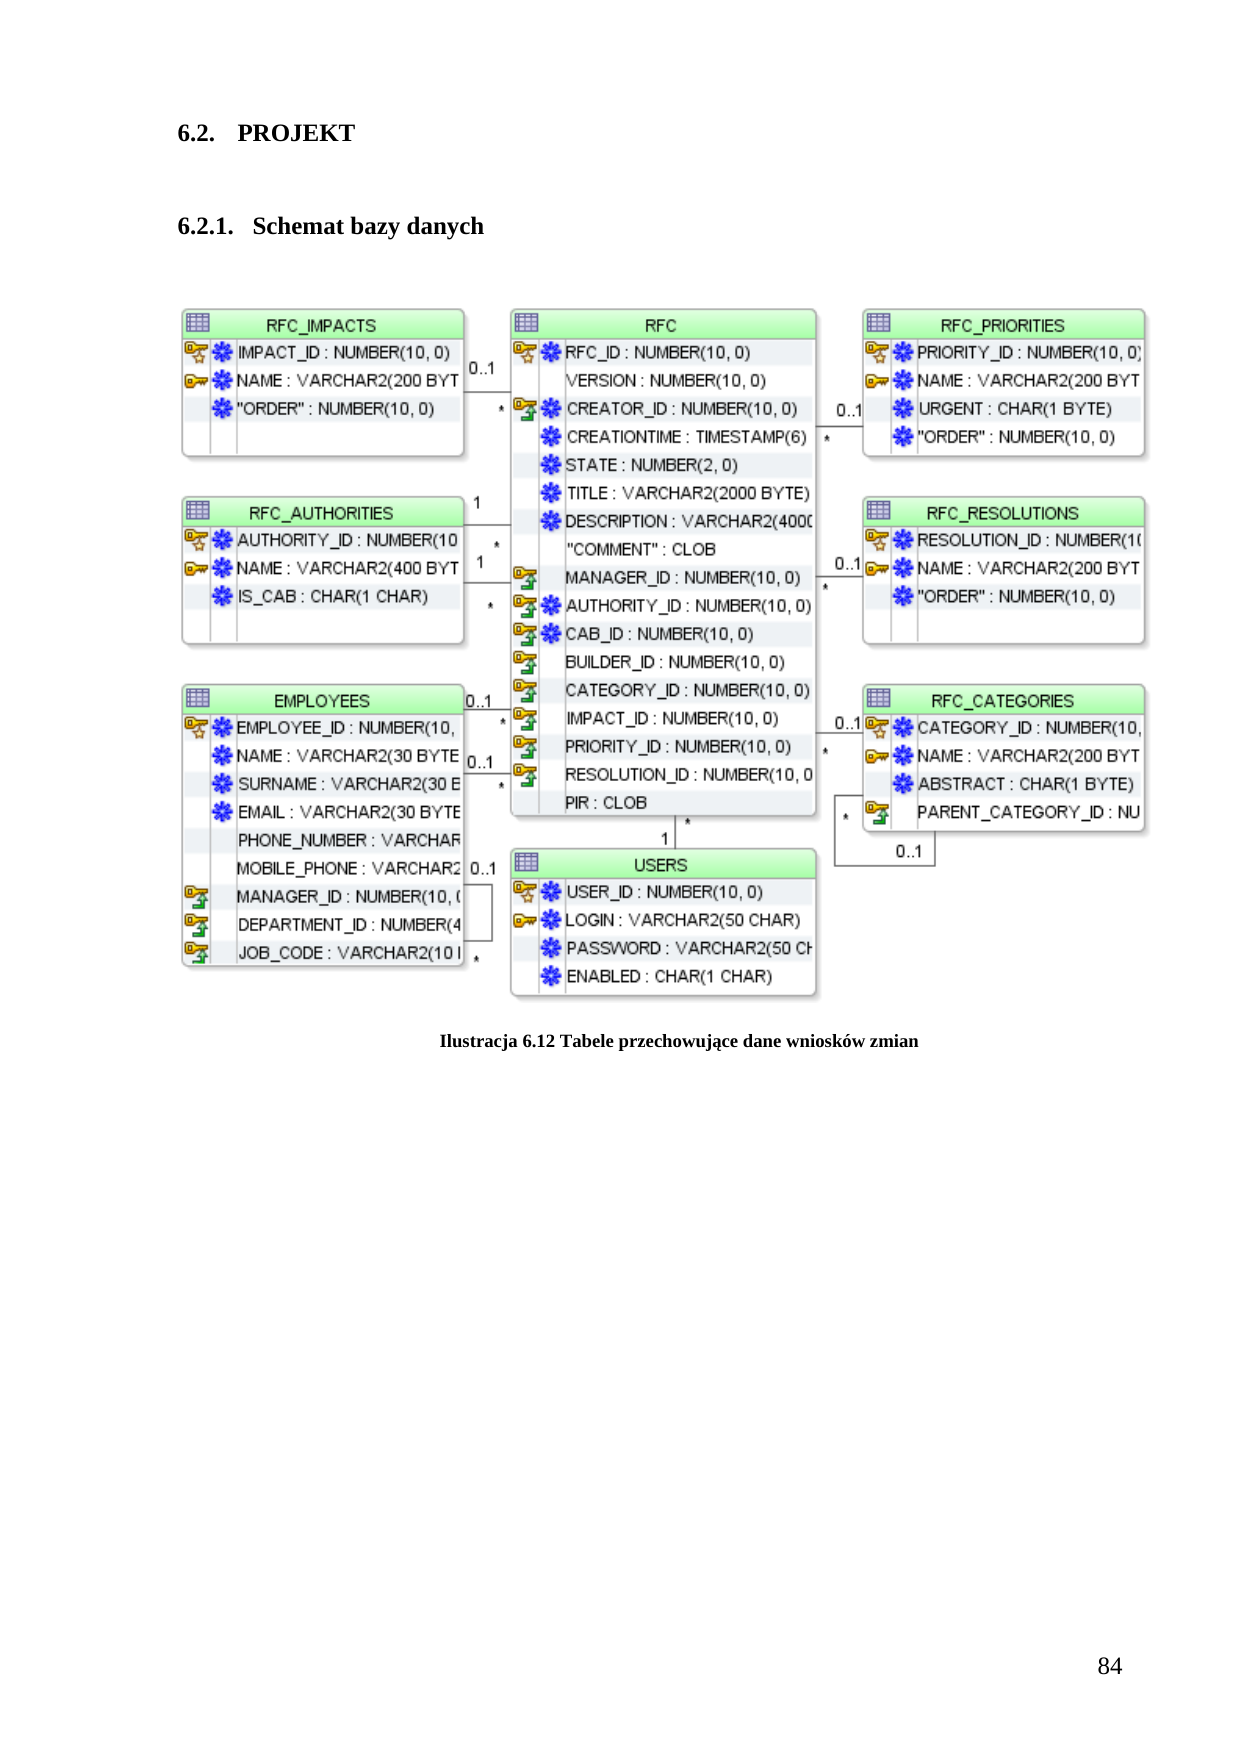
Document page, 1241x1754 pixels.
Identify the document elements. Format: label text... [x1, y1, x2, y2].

picture [177, 304, 1152, 1003]
subtitle Schemat bazy danych [177, 211, 1122, 240]
subtitle Projekt [177, 118, 1122, 147]
